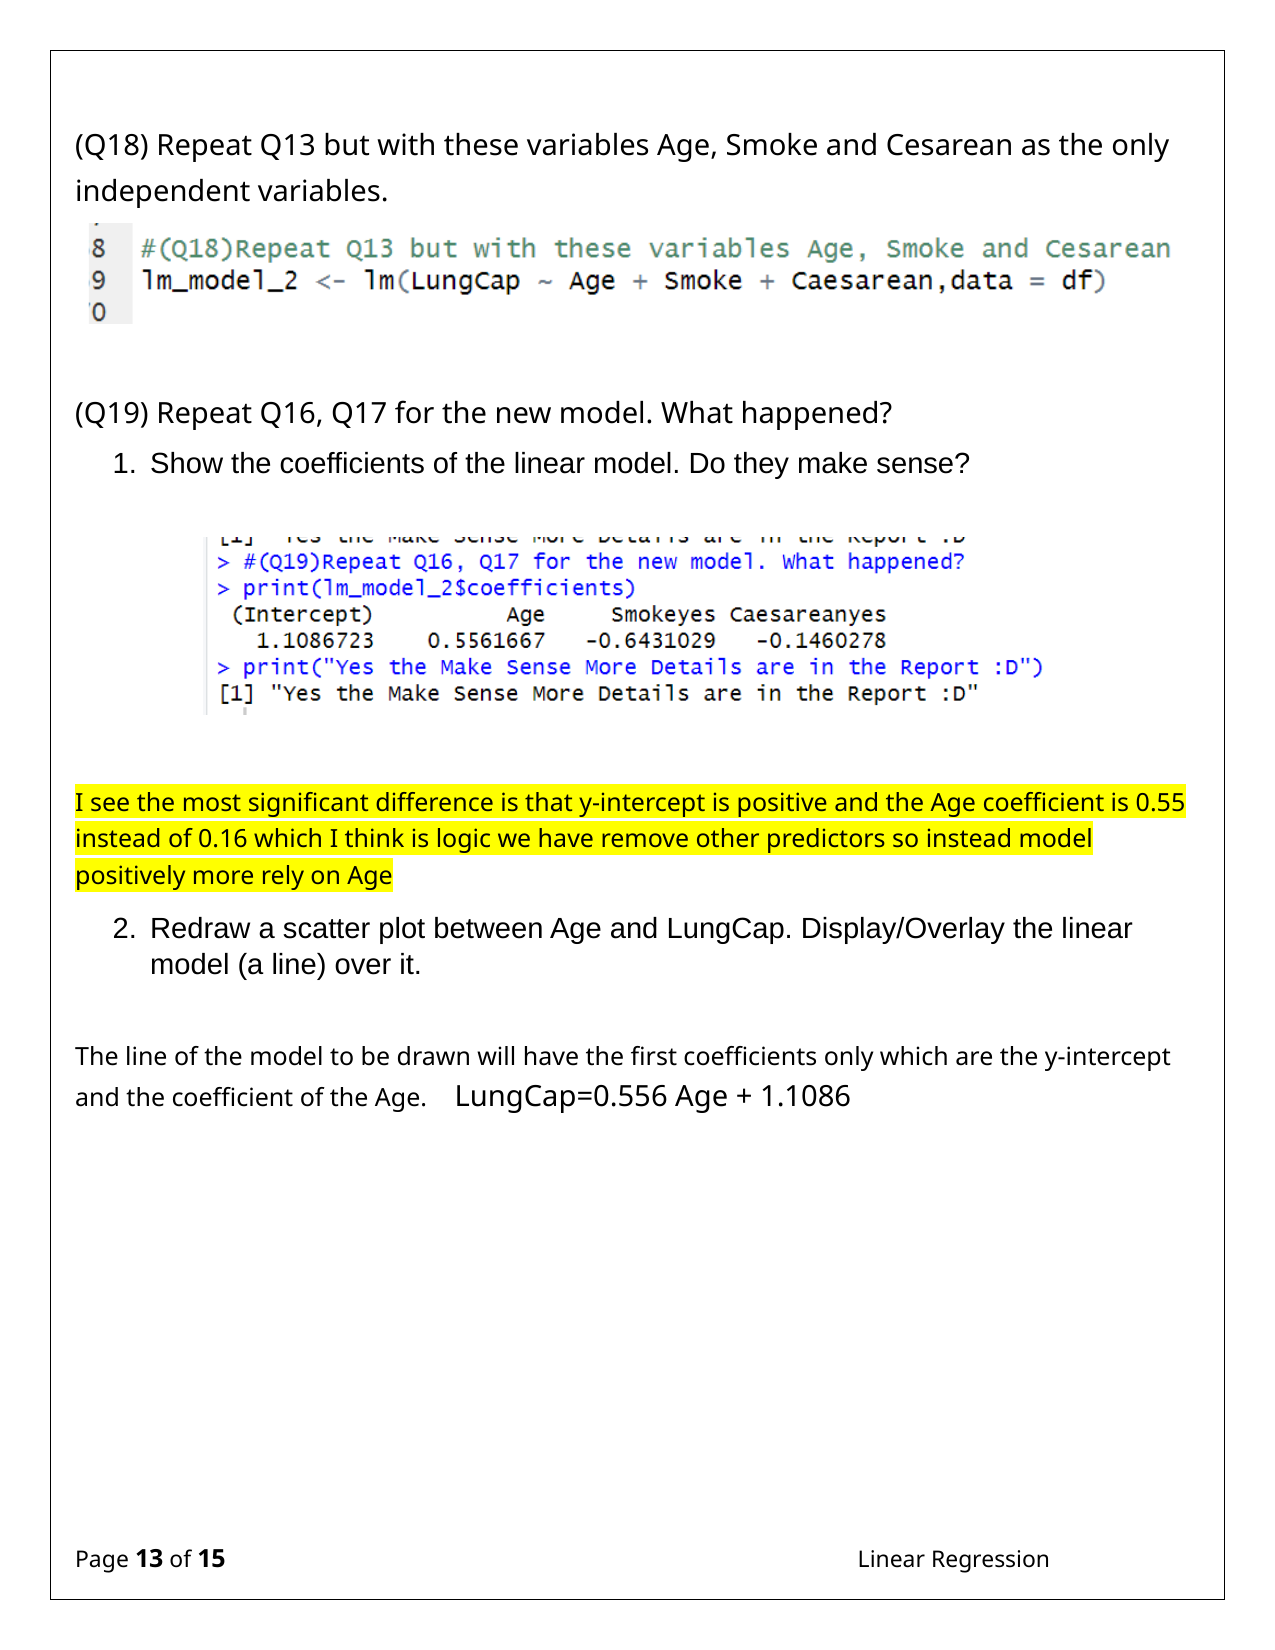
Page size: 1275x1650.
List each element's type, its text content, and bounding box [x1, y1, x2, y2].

subtitle Show the coefficients of the linear model. Do they make sense? [112, 446, 1200, 480]
subtitle (Q19) Repeat Q16, Q17 for the new model. What happened? [75, 392, 1200, 432]
subtitle (Q18) Repeat Q13 but with these variables Age, Smoke and Cesarean as the only independent variables. [75, 124, 1200, 209]
picture [88, 223, 1187, 324]
text The line of the model to be drawn will have the first coefficients only which are the y-intercept and the coefficient of the Age. LungCap=0.556 Age + 1.1086 [75, 1038, 1200, 1115]
picture [203, 537, 1072, 715]
text I see the most significant difference is that y-intercept is positive and the Age coefficient is 0.55 instead of 0.16 which I think is logic we have remove other predictors so instead model positively more rely on Age [75, 784, 1200, 892]
subtitle Redraw a scatter plot between Age and LungCap. Display/Overlay the linear model (a line) over it. [112, 911, 1200, 981]
